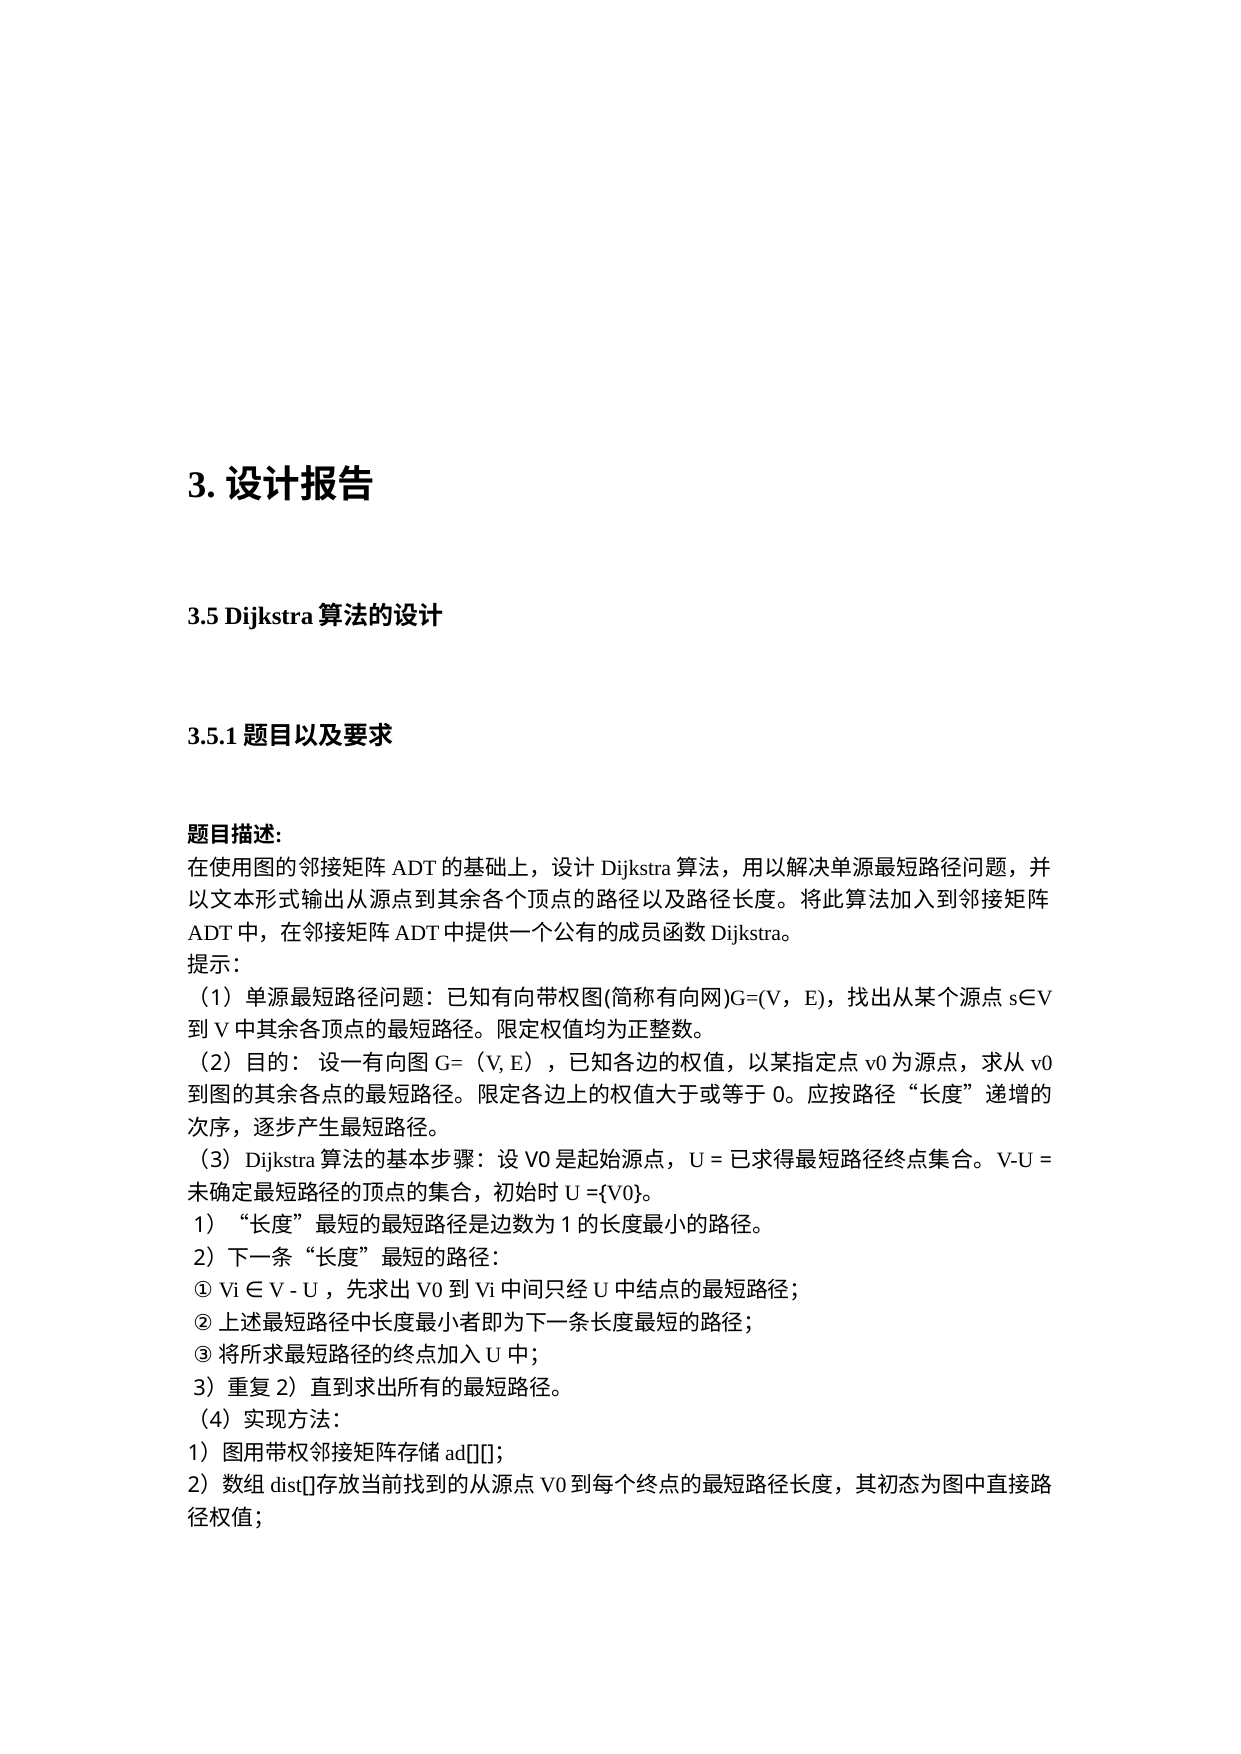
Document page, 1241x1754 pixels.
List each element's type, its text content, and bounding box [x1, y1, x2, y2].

text 在使用图的邻接矩阵ADT的基础上，设计Dijkstra算法，用以解决单源最短路径问题，并以文本形式输出从源点到其余各个顶点的路径以及路径长度。将此算法加入到邻接矩阵ADT中，在邻接矩阵ADT中提供一个公有的成员函数Dijkstra。 [187, 849, 1053, 947]
text 3）重复2）直到求出所有的最短路径。 [187, 1369, 1053, 1402]
text ③ 将所求最短路径的终点加入U 中； [187, 1337, 1053, 1369]
text 2）数组dist[]存放当前找到的从源点V0到每个终点的最短路径长度，其初态为图中直接路径权值； [187, 1467, 1053, 1532]
subtitle 3.5.1 题目以及要求 [187, 701, 1053, 766]
text 1）“长度”最短的最短路径是边数为1的长度最小的路径。 [187, 1207, 1053, 1239]
text （1）单源最短路径问题：已知有向带权图(简称有向网)G=(V，E)，找出从某个源点s∈V到V中其余各顶点的最短路径。限定权值均为正整数。 [187, 979, 1053, 1044]
text （2）目的： 设一有向图G=（V, E），已知各边的权值，以某指定点v0为源点，求从v0到图的其余各点的最短路径。限定各边上的权值大于或等于0。应按路径“长度”递增的次序，逐步产生最短路径。 [187, 1044, 1053, 1142]
subtitle 3. 设计报告 [187, 449, 1053, 514]
text 2）下一条“长度”最短的路径： [187, 1239, 1053, 1272]
text 题目描述: [187, 817, 1053, 849]
text ① Vi ∈ V - U ，先求出V0 到Vi 中间只经 U 中结点的最短路径； [187, 1272, 1053, 1304]
text ② 上述最短路径中长度最小者即为下一条长度最短的路径； [187, 1304, 1053, 1337]
text 提示： [187, 947, 1053, 979]
subtitle 3.5 Dijkstra算法的设计 [187, 581, 1053, 646]
text （3）Dijkstra算法的基本步骤：设V0是起始源点，U = 已求得最短路径终点集合。V-U = 未确定最短路径的顶点的集合，初始时 U ={V0}。 [187, 1142, 1053, 1207]
text 1）图用带权邻接矩阵存储ad[][]； [187, 1434, 1053, 1467]
text （4）实现方法： [187, 1402, 1053, 1434]
